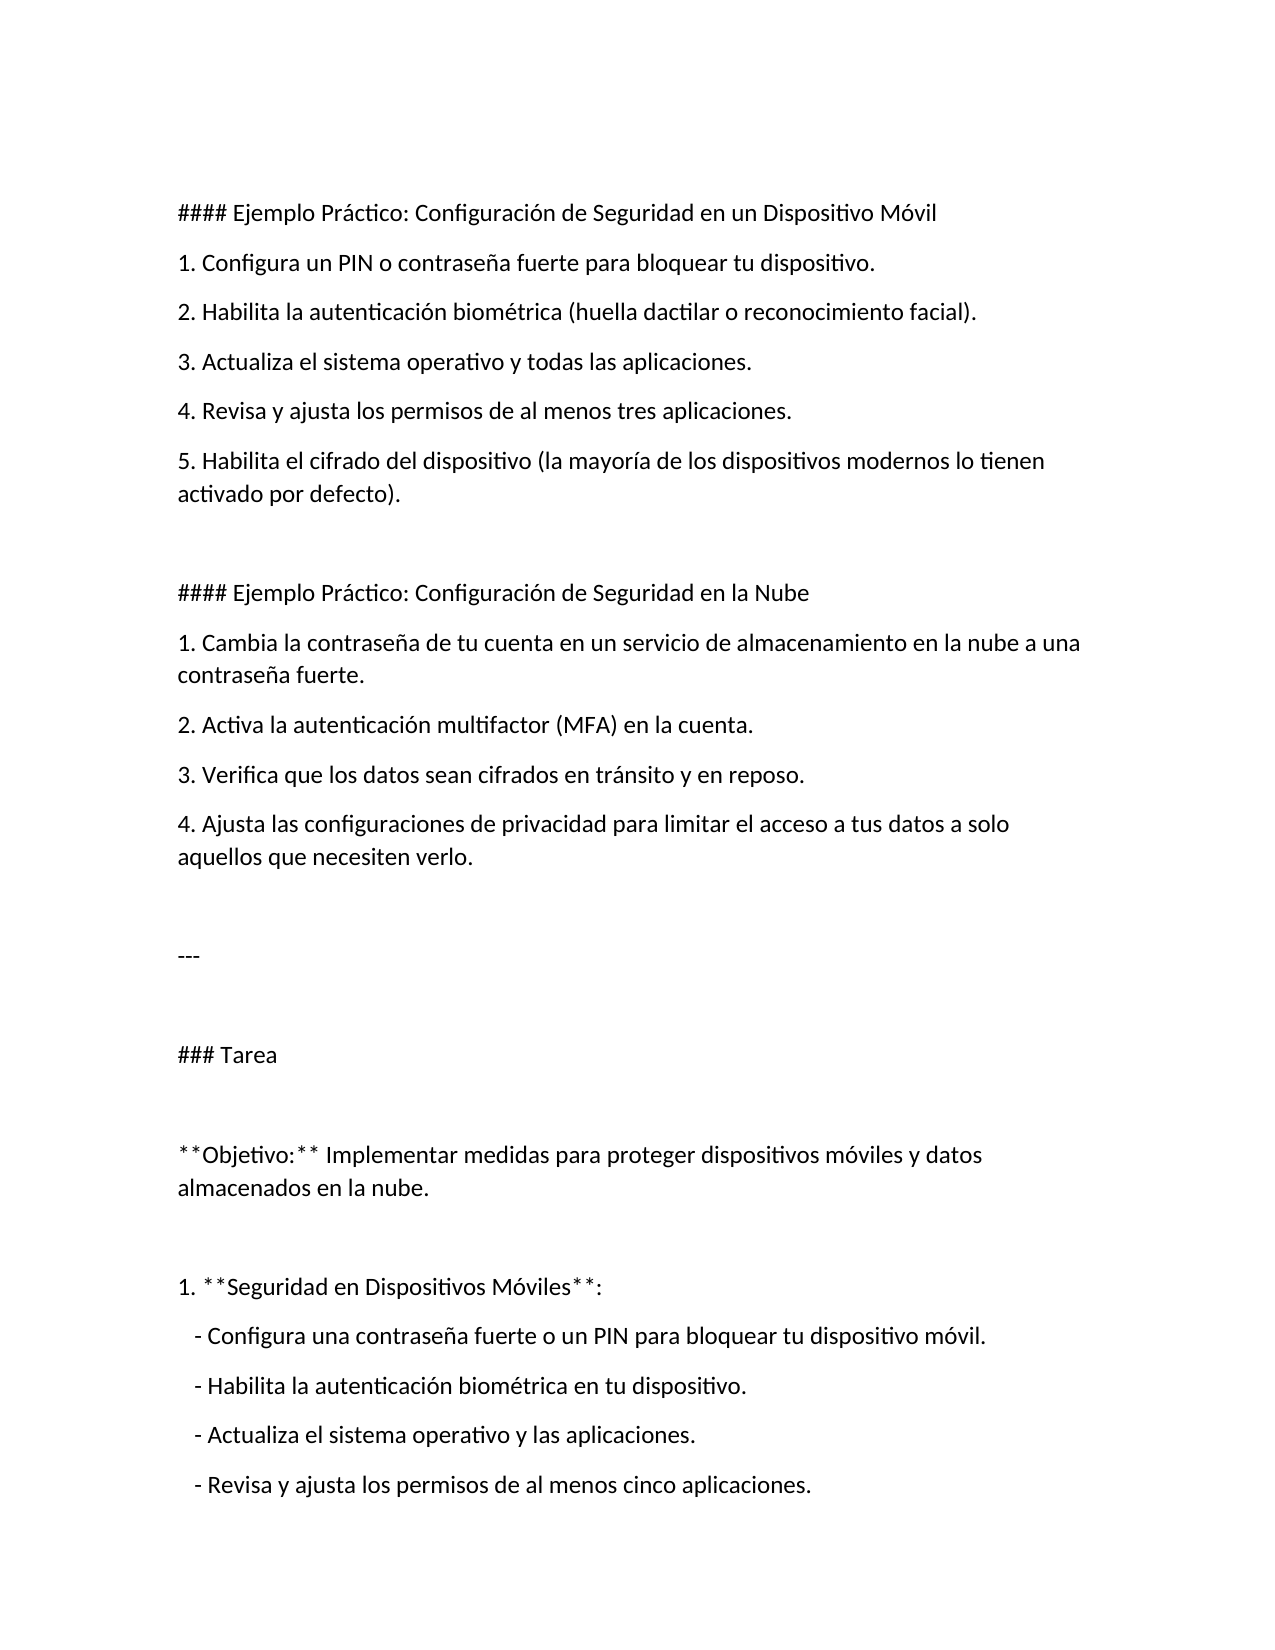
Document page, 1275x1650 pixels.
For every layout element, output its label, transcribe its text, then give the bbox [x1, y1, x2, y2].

text 2. Activa la autenticación multifactor (MFA) en la cuenta. [177, 709, 1098, 740]
text - Actualiza el sistema operativo y las aplicaciones. [177, 1420, 1098, 1450]
text 3. Verifica que los datos sean cifrados en tránsito y en reposo. [177, 759, 1098, 789]
text 4. Revisa y ajusta los permisos de al menos tres aplicaciones. [177, 396, 1098, 426]
text 1. Configura un PIN o contraseña fuerte para bloquear tu dispositivo. [177, 247, 1098, 277]
text #### Ejemplo Práctico: Configuración de Seguridad en un Dispositivo Móvil [177, 197, 1098, 228]
text - Habilita la autenticación biométrica en tu dispositivo. [177, 1370, 1098, 1401]
text ### Tarea [177, 1040, 1098, 1070]
text **Objetivo:** Implementar medidas para proteger dispositivos móviles y datos almacenados en la nube. [177, 1139, 1098, 1202]
text --- [177, 941, 1098, 971]
text - Configura una contraseña fuerte o un PIN para bloquear tu dispositivo móvil. [177, 1321, 1098, 1351]
text 1. **Seguridad en Dispositivos Móviles**: [177, 1271, 1098, 1301]
text #### Ejemplo Práctico: Configuración de Seguridad en la Nube [177, 577, 1098, 608]
text 1. Cambia la contraseña de tu cuenta en un servicio de almacenamiento en la nube a una contraseña fuerte. [177, 627, 1098, 690]
text 4. Ajusta las configuraciones de privacidad para limitar el acceso a tus datos a solo aquellos que necesiten verlo. [177, 808, 1098, 872]
text 3. Actualiza el sistema operativo y todas las aplicaciones. [177, 346, 1098, 376]
text - Revisa y ajusta los permisos de al menos cinco aplicaciones. [177, 1469, 1098, 1500]
text 2. Habilita la autenticación biométrica (huella dactilar o reconocimiento facial). [177, 296, 1098, 327]
text 5. Habilita el cifrado del dispositivo (la mayoría de los dispositivos modernos lo tienen activado por defecto). [177, 445, 1098, 508]
